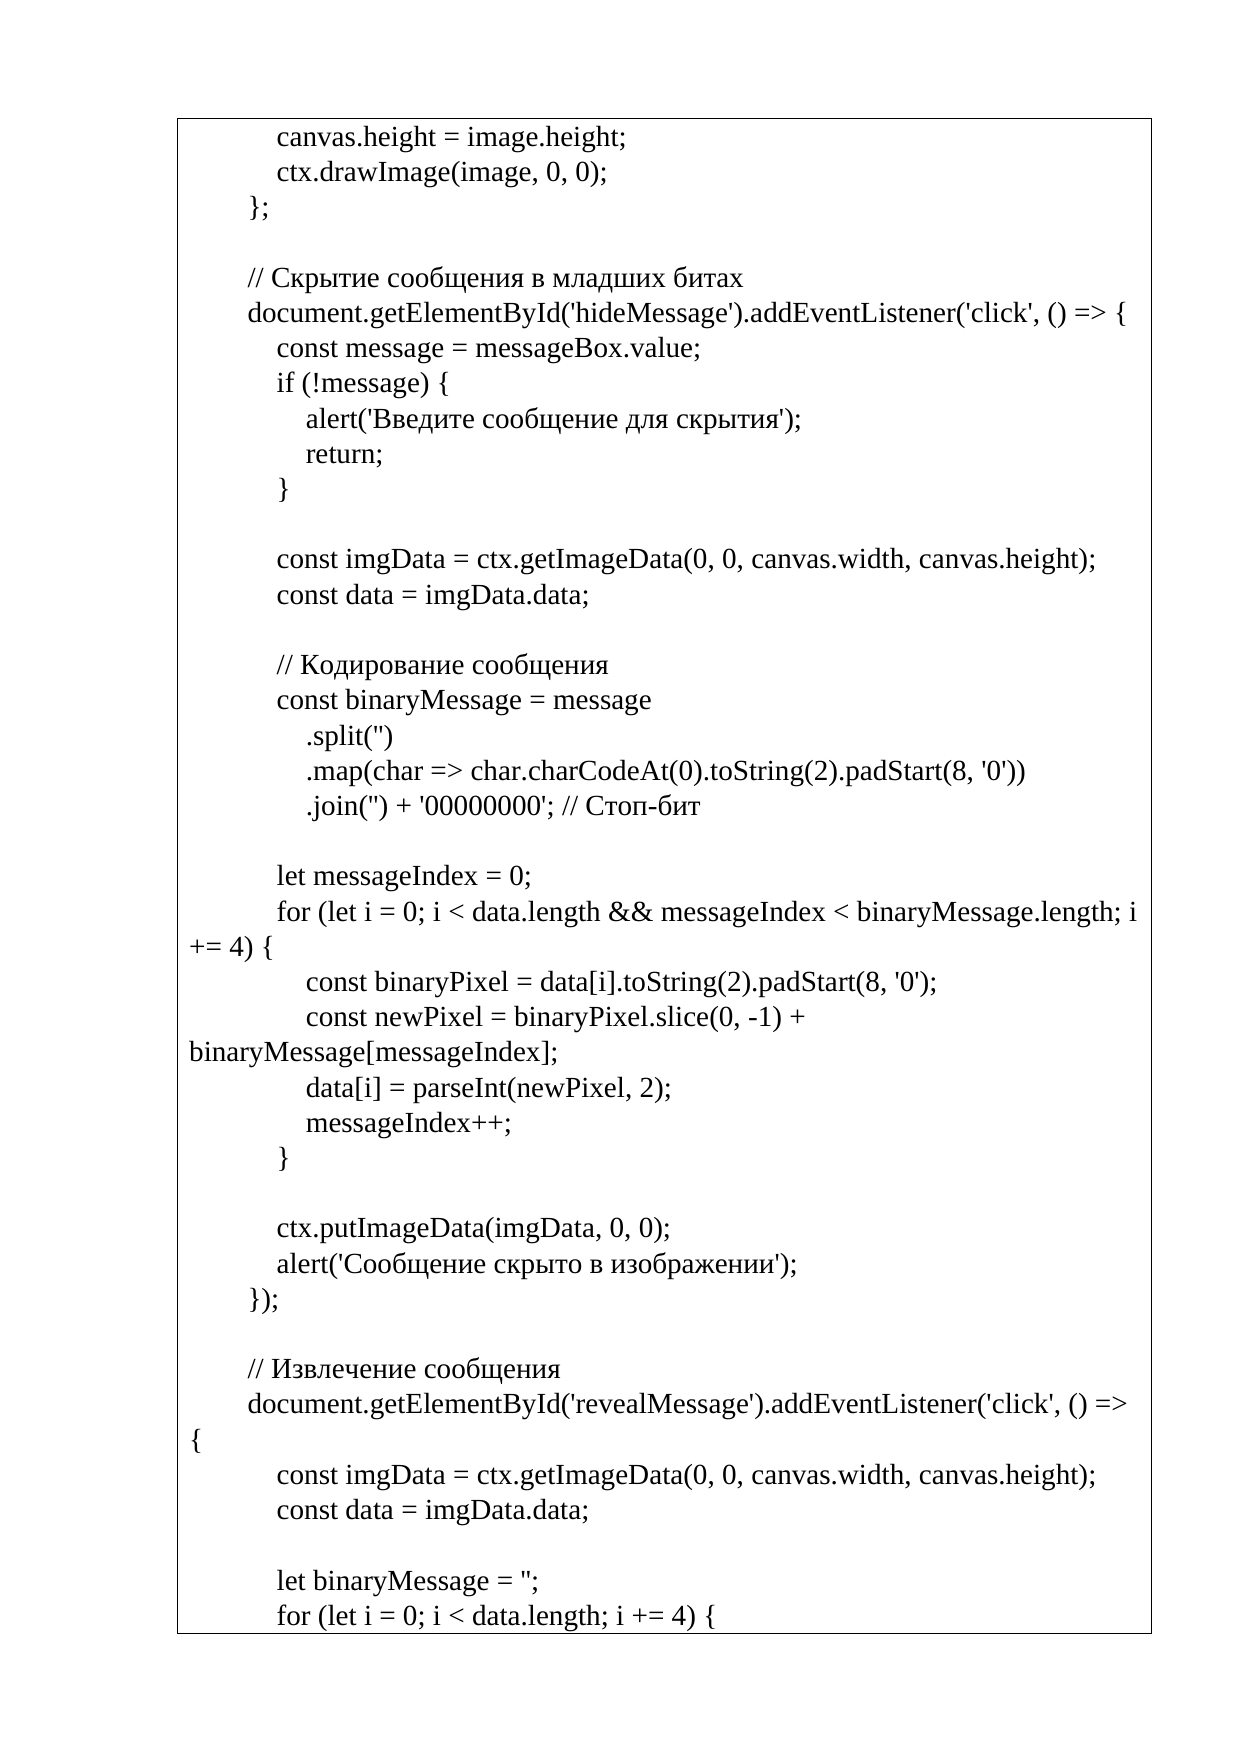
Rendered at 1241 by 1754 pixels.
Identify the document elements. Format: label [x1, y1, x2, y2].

table_header [178, 119, 1151, 1633]
